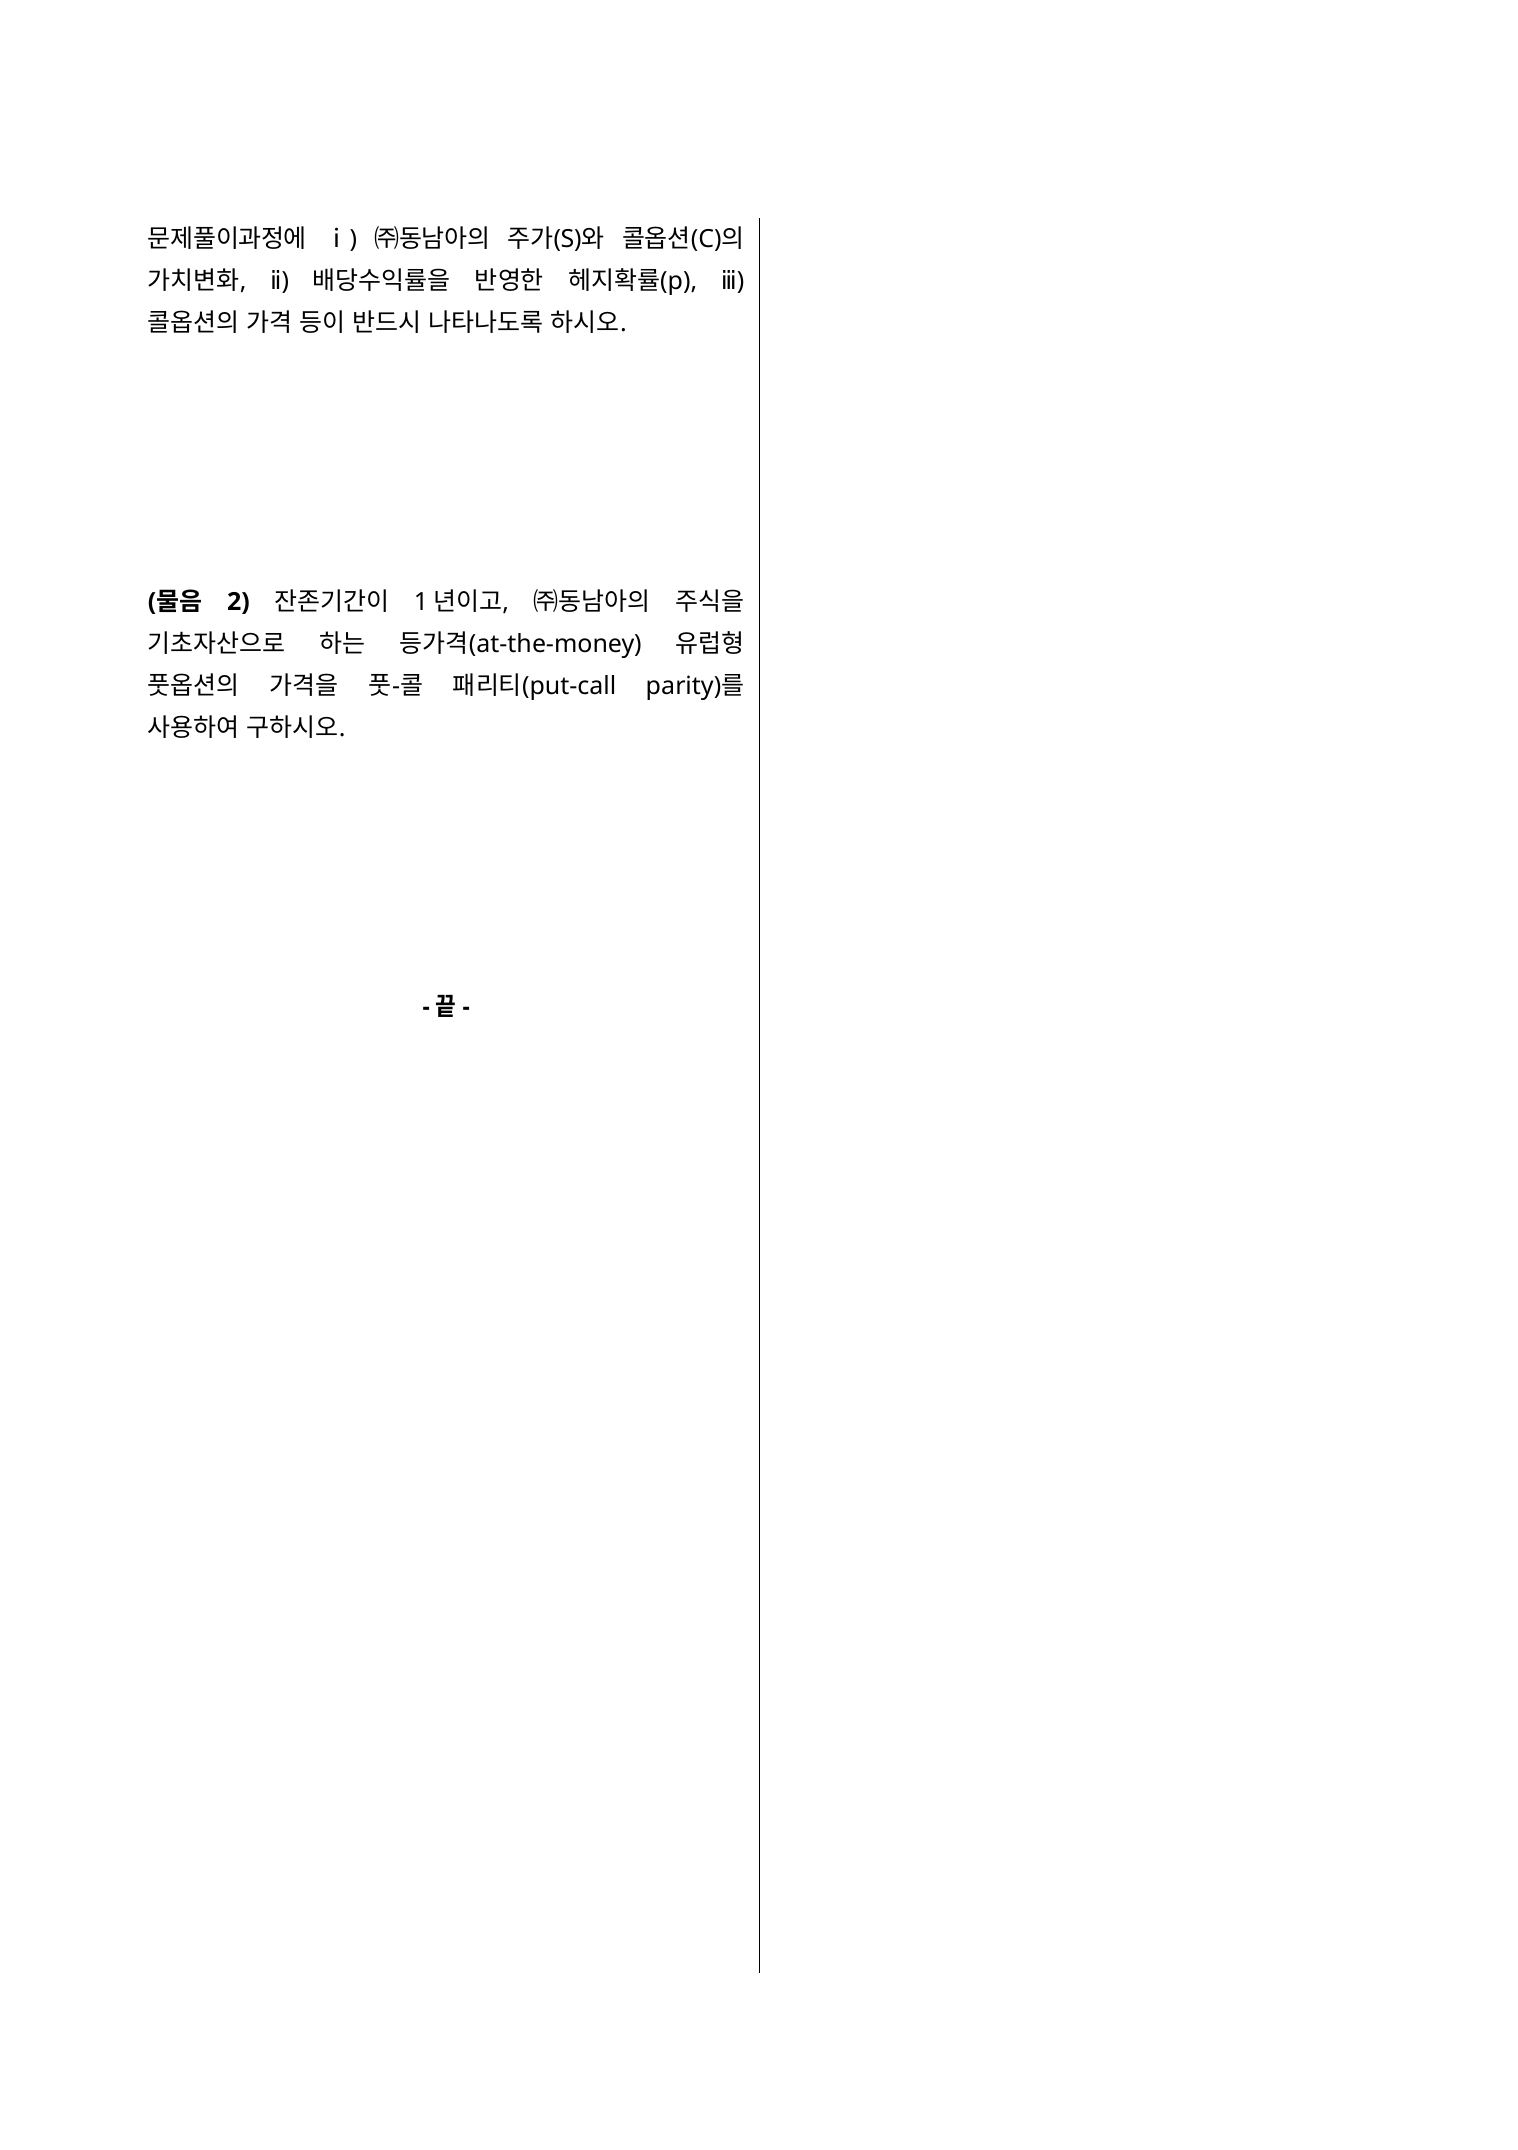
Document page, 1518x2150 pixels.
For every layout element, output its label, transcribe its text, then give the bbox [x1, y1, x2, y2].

text (물음 2) 잔존기간이 1년이고, ㈜동남아의 주식을 기초자산으로 하는 등가격(at-the-money) 유럽형 풋옵션의 가격을 풋-콜 패리티(put-call parity)를 사용하여 구하시오. [148, 581, 744, 743]
text - 끝 - [148, 986, 744, 1022]
